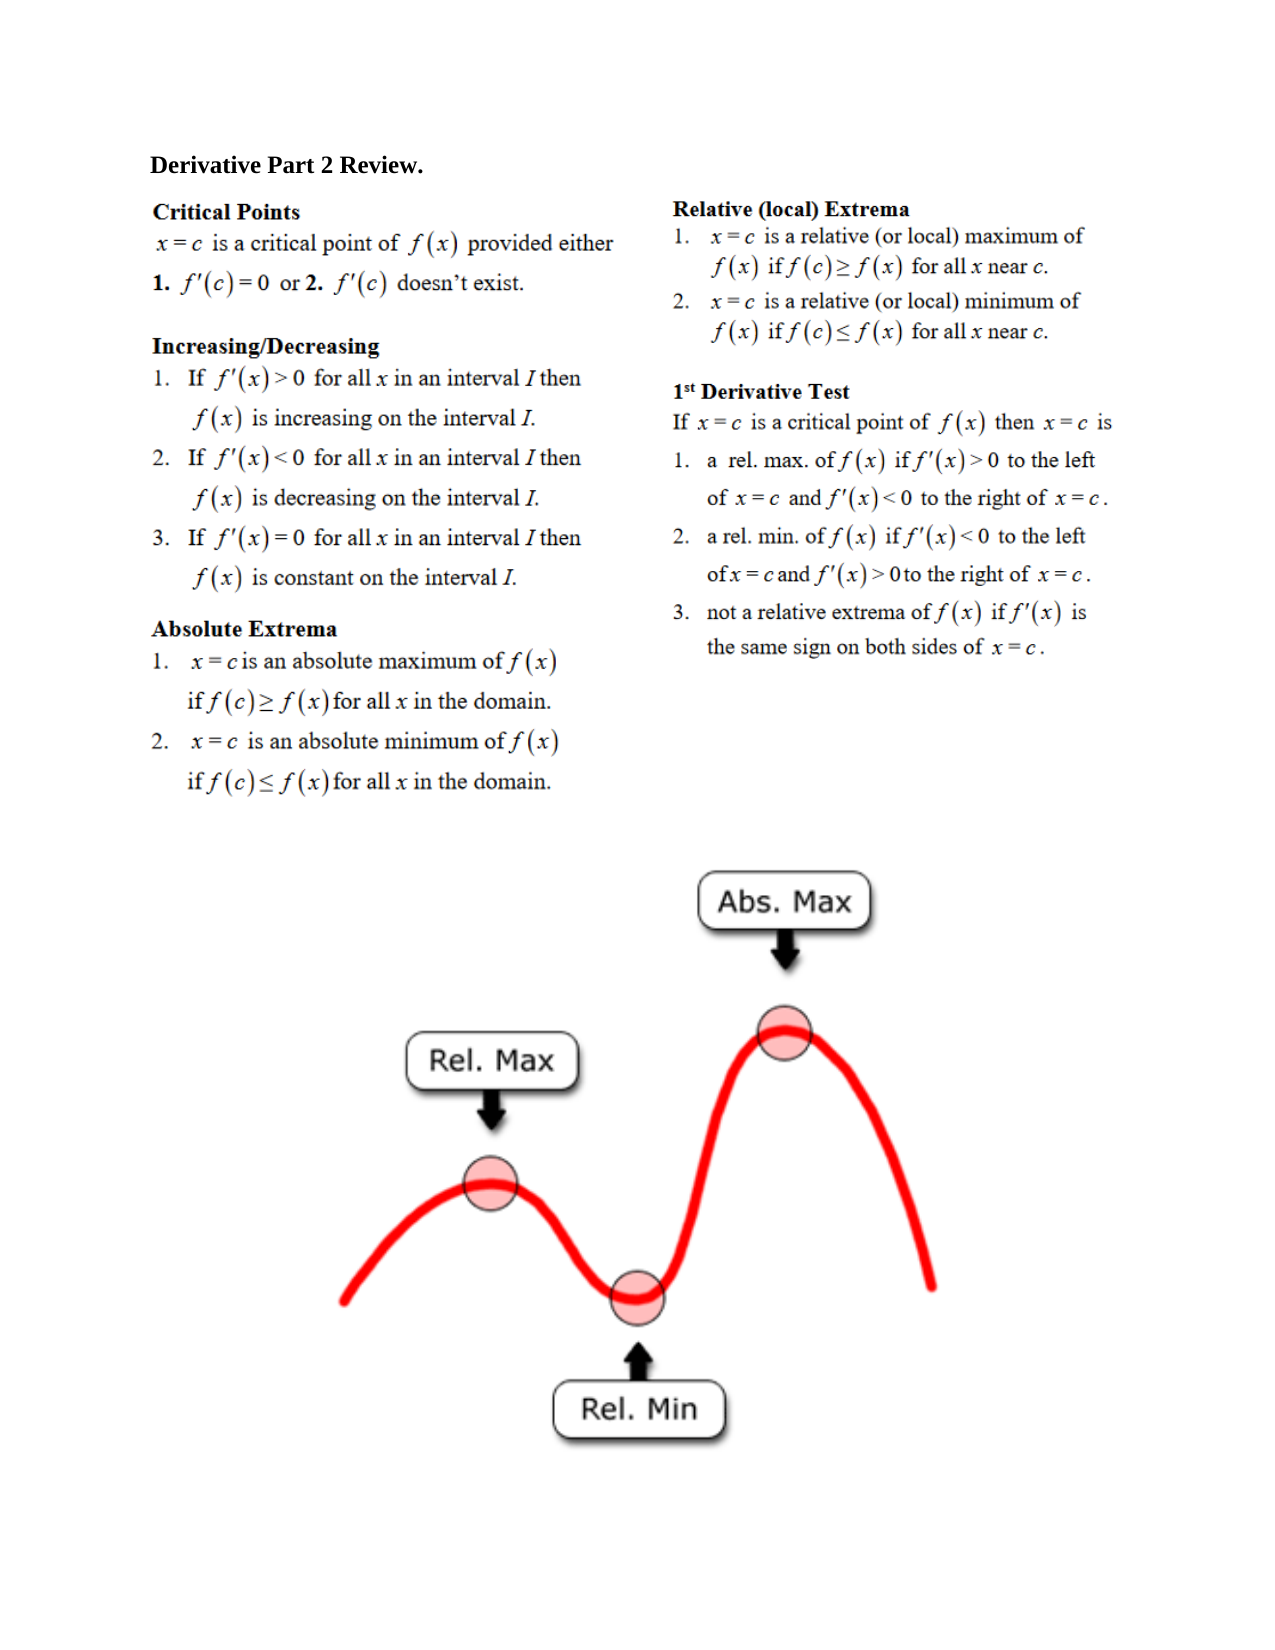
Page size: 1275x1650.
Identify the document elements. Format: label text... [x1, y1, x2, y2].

picture [150, 610, 575, 807]
picture [300, 865, 975, 1459]
picture [666, 198, 1123, 664]
picture [150, 198, 628, 598]
text Derivative Part 2 Review. [150, 150, 1125, 179]
